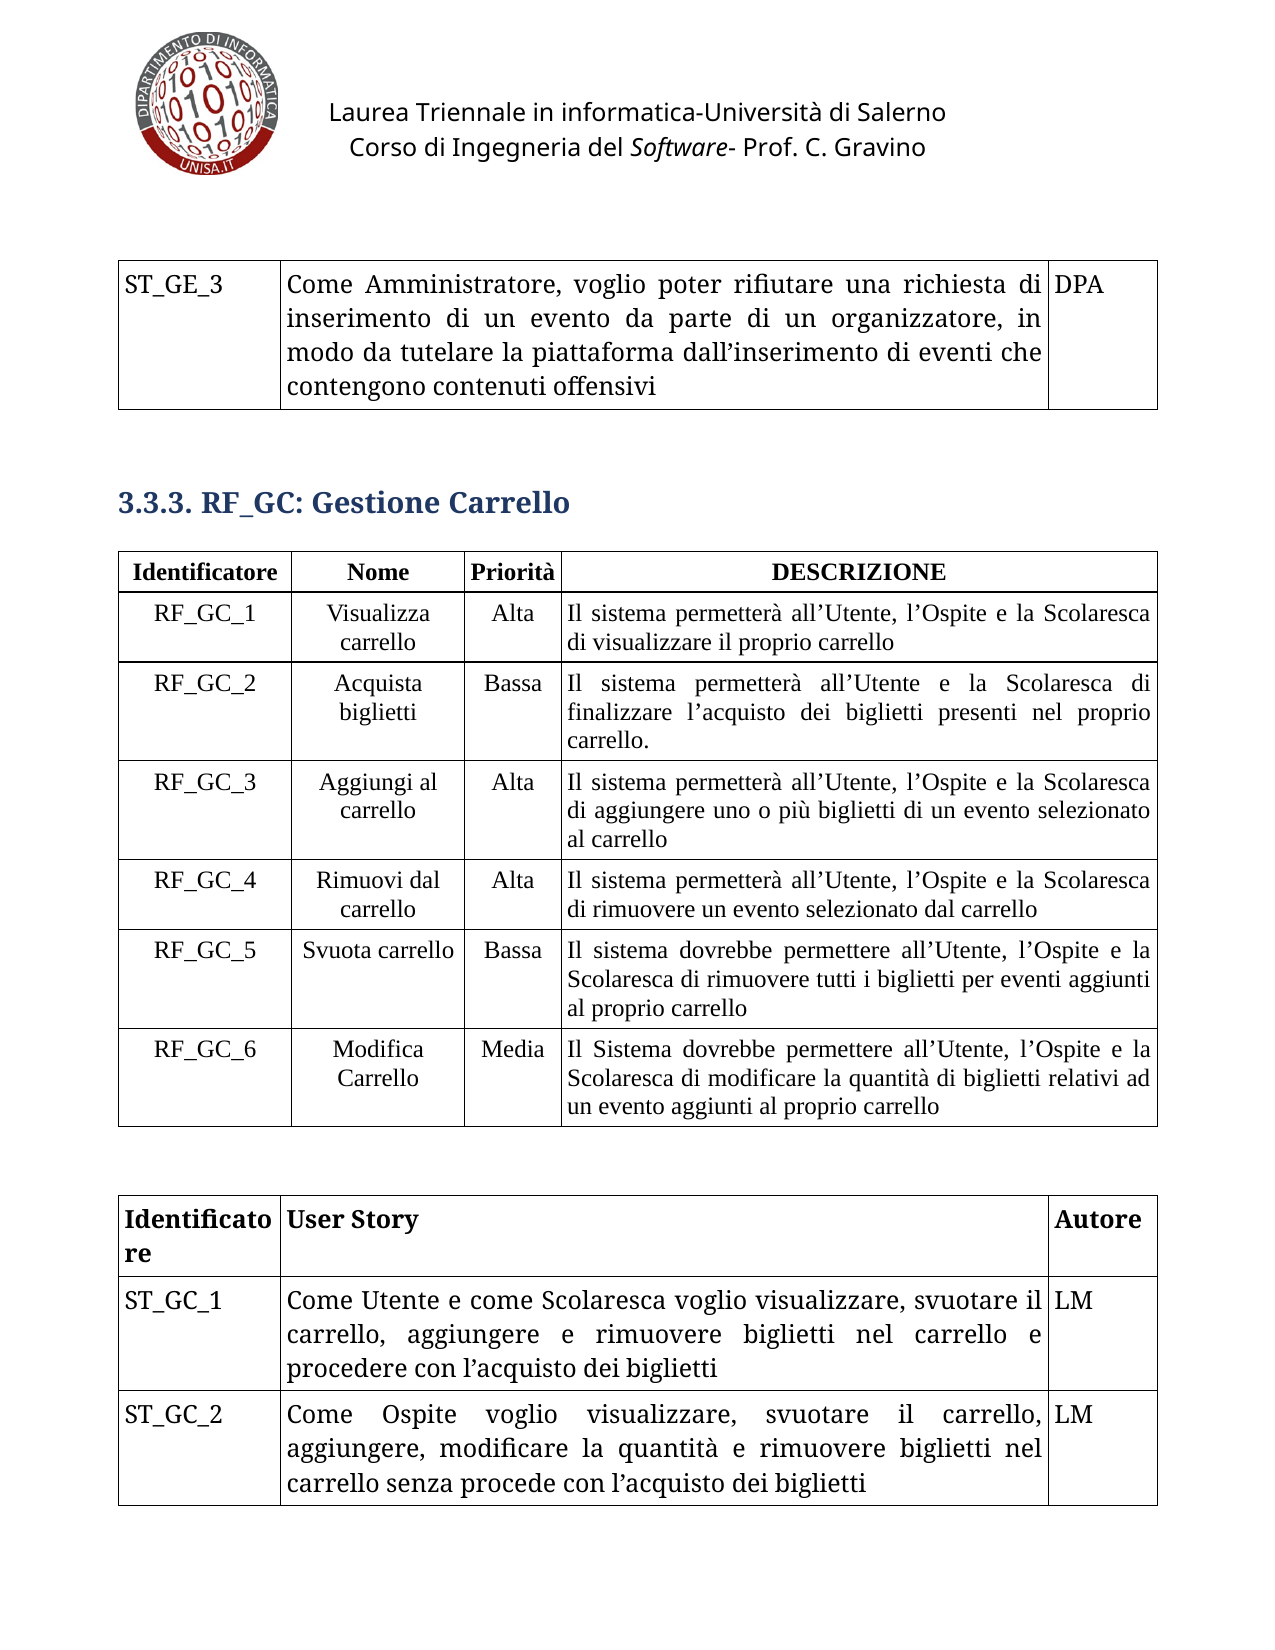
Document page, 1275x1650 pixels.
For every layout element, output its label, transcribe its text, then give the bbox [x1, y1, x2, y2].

table_cell RF_GC_4 [119, 860, 291, 929]
table_cell Come Amministratore, voglio poter rifiutare una richiesta di inserimento di un evento da parte di un organizzatore, in modo da tutelare la piattaforma dall’inserimento di eventi che contengono contenuti offensivi [281, 261, 1048, 409]
table_cell Media [465, 1029, 561, 1126]
table_header Autore [1049, 1196, 1157, 1276]
table_cell Come Ospite voglio visualizzare, svuotare il carrello, aggiungere, modificare la quantità e rimuovere biglietti nel carrello senza procede con l’acquisto dei biglietti [281, 1391, 1048, 1505]
table_cell Rimuovi dal carrello [292, 860, 464, 929]
table_cell Modifica Carrello [292, 1029, 464, 1126]
table_cell Alta [465, 860, 561, 929]
table_cell RF_GC_3 [119, 761, 291, 859]
table_header Priorità [465, 552, 561, 591]
table_cell Il sistema permetterà all’Utente, l’Ospite e la Scolaresca di aggiungere uno o più biglietti di un evento selezionato al carrello [562, 761, 1157, 859]
table_cell Bassa [465, 663, 561, 760]
table_cell Come Utente e come Scolaresca voglio visualizzare, svuotare il carrello, aggiungere e rimuovere biglietti nel carrello e procedere con l’acquisto dei biglietti [281, 1277, 1048, 1390]
table_cell ST_GC_2 [119, 1391, 280, 1505]
table_header DESCRIZIONE [562, 552, 1157, 591]
table_header Nome [292, 552, 464, 591]
picture [135, 32, 278, 175]
table_cell Il Sistema dovrebbe permettere all’Utente, l’Ospite e la Scolaresca di modificare la quantità di biglietti relativi ad un evento aggiunti al proprio carrello [562, 1029, 1157, 1126]
table_cell RF_GC_6 [119, 1029, 291, 1126]
table_cell Alta [465, 761, 561, 859]
table_cell Aggiungi al carrello [292, 761, 464, 859]
table_cell DPA [1049, 261, 1157, 409]
table_cell Il sistema dovrebbe permettere all’Utente, l’Ospite e la Scolaresca di rimuovere tutti i biglietti per eventi aggiunti al proprio carrello [562, 930, 1157, 1028]
table_cell Svuota carrello [292, 930, 464, 1028]
table_cell RF_GC_1 [119, 593, 291, 661]
table_header Identificatore [119, 1196, 280, 1276]
subtitle RF_GC: Gestione Carrello [118, 482, 1157, 522]
table_header Identificatore [119, 552, 291, 591]
table_cell Visualizza carrello [292, 593, 464, 661]
table_cell Il sistema permetterà all’Utente, l’Ospite e la Scolaresca di visualizzare il proprio carrello [562, 593, 1157, 661]
table_header User Story [281, 1196, 1048, 1276]
table_cell LM [1049, 1391, 1157, 1505]
table_cell LM [1049, 1277, 1157, 1390]
table_cell Acquista biglietti [292, 663, 464, 760]
table_cell ST_GE_3 [119, 261, 280, 409]
table_cell RF_GC_2 [119, 663, 291, 760]
table_cell RF_GC_5 [119, 930, 291, 1028]
table_cell Bassa [465, 930, 561, 1028]
table_cell Il sistema permetterà all’Utente, l’Ospite e la Scolaresca di rimuovere un evento selezionato dal carrello [562, 860, 1157, 929]
table_cell ST_GC_1 [119, 1277, 280, 1390]
table_cell Il sistema permetterà all’Utente e la Scolaresca di finalizzare l’acquisto dei biglietti presenti nel proprio carrello. [562, 663, 1157, 760]
table_cell Alta [465, 593, 561, 661]
